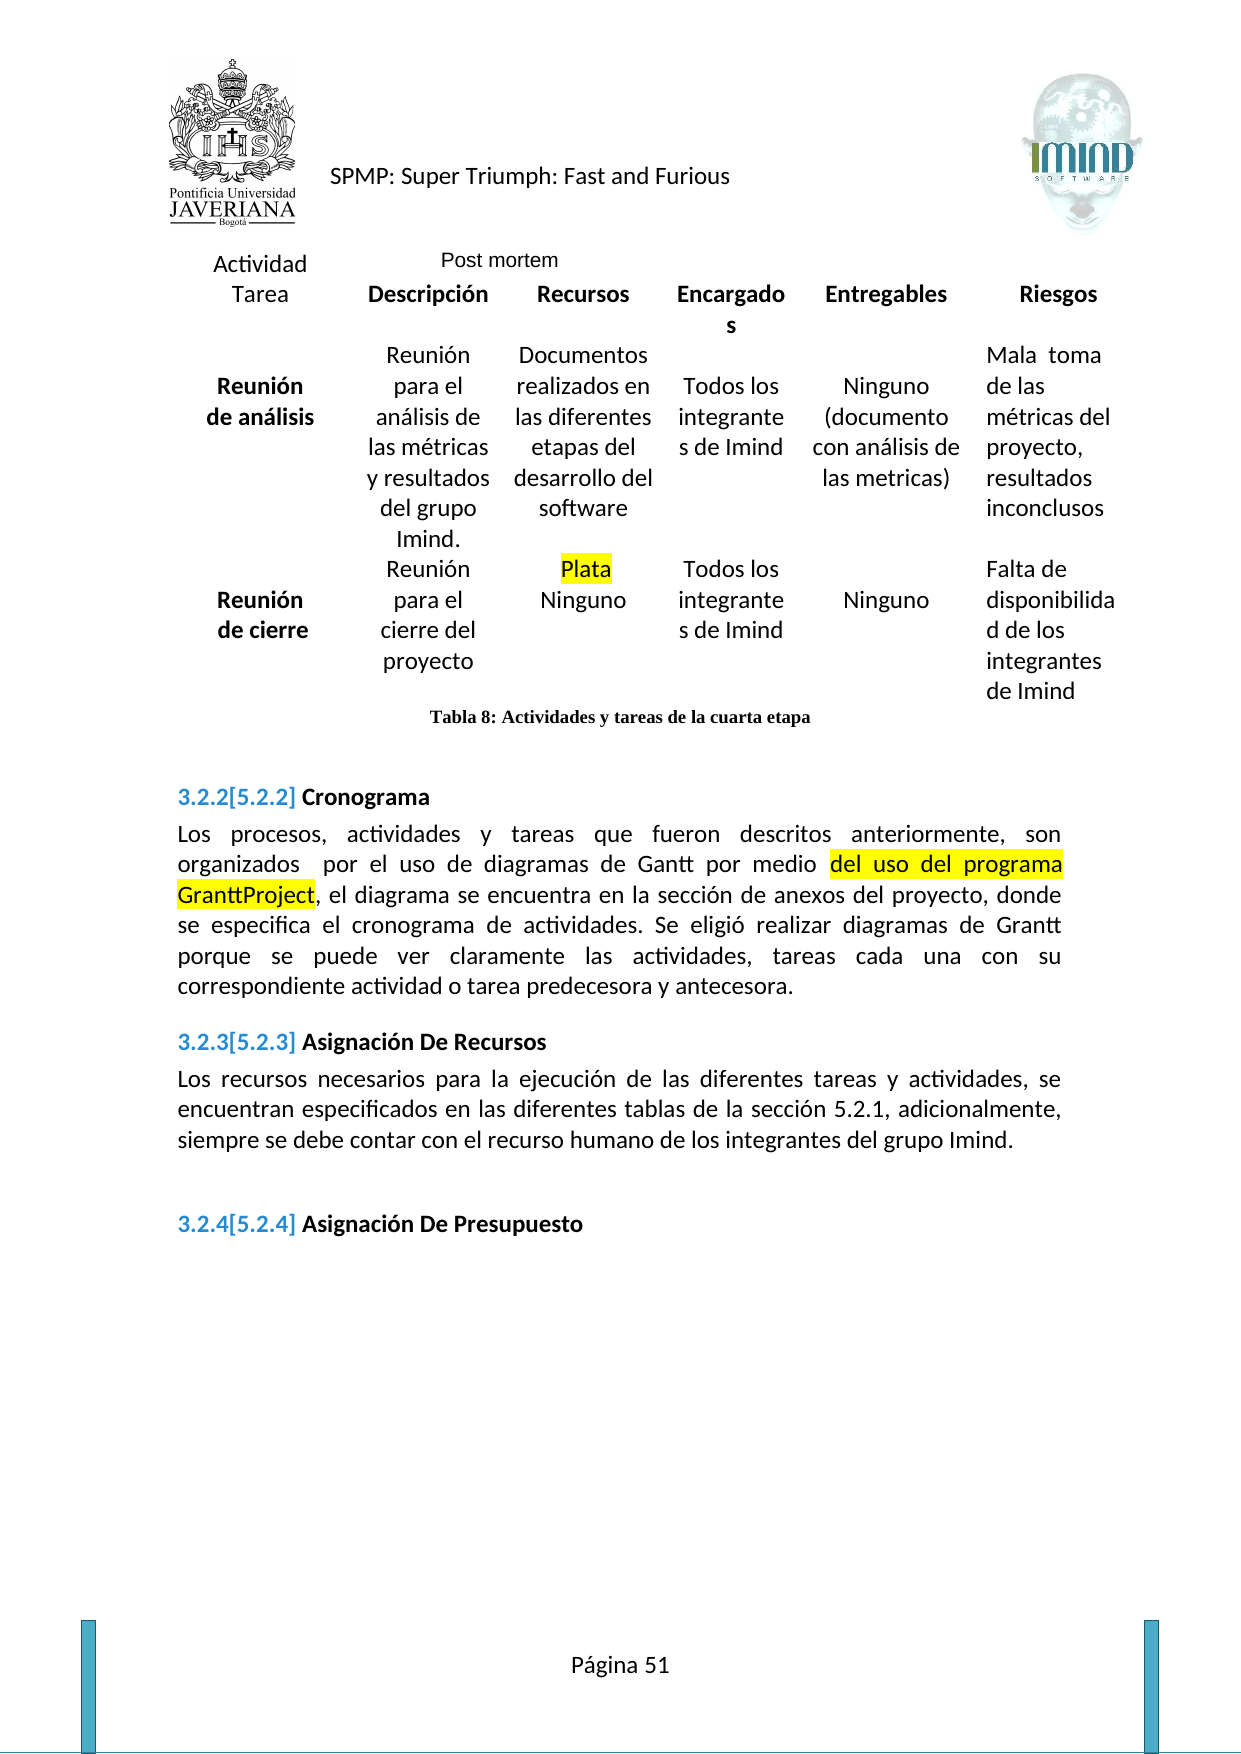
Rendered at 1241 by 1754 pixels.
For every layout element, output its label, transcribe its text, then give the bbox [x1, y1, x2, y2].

table_cell Reunión de análisis [166, 340, 354, 553]
table_cell Reunión de cierre [166, 553, 354, 706]
text Los recursos necesarios para la ejecución de las diferentes tareas y actividades, se encuentran especificados en las diferentes tablas de la sección 5.2.1, adicionalmente, siempre se debe contar con el recurso humano de los integrantes del grupo Imind. [177, 1063, 1063, 1154]
subtitle Cronograma [177, 781, 1063, 812]
table_cell Post mortem [354, 248, 1139, 278]
table_cell Mala toma de las métricas del proyecto, resultados inconclusos [975, 340, 1139, 553]
table_cell Encargados [665, 279, 798, 339]
table_cell Tarea [166, 279, 354, 339]
table_cell Ninguno [798, 553, 975, 706]
subtitle Asignación De Presupuesto [177, 1208, 1063, 1239]
table_cell Entregables [798, 279, 975, 339]
table_cell Todos los integrantes de Imind [665, 340, 798, 553]
picture [168, 59, 295, 227]
table_cell Todos los integrantes de Imind [665, 553, 798, 706]
subtitle Asignación De Recursos [177, 1026, 1063, 1057]
table_cell Plata Ninguno [502, 553, 664, 706]
list Los procesos, actividades y tareas que fueron descritos anteriormente, son organizados por el uso de diagramas de Gantt por medio del uso del programa GranttProject, el diagrama se encuentra en la sección de anexos del proyecto, donde se especifica el cronograma de actividades. Se eligió realizar diagramas de Grantt porque se puede ver claramente las actividades, tareas cada una con su correspondiente actividad o tarea predecesora y antecesora. [177, 818, 1063, 1001]
table_cell Reunión para el cierre del proyecto [354, 553, 502, 706]
table_cell Riesgos [975, 279, 1139, 339]
table_cell Ninguno (documento con análisis de las metricas) [798, 340, 975, 553]
picture [1020, 73, 1153, 241]
table_cell Reunión para el análisis de las métricas y resultados del grupo Imind. [354, 340, 502, 553]
table_cell Falta de disponibilidad de los integrantes de Imind [975, 553, 1139, 706]
table_cell Recursos [502, 279, 664, 339]
table_cell Documentos realizados en las diferentes etapas del desarrollo del software [502, 340, 664, 553]
table_cell Actividad [166, 248, 354, 278]
text Tabla 8: Actividades y tareas de la cuarta etapa [177, 706, 1063, 727]
table_cell Descripción [354, 279, 502, 339]
